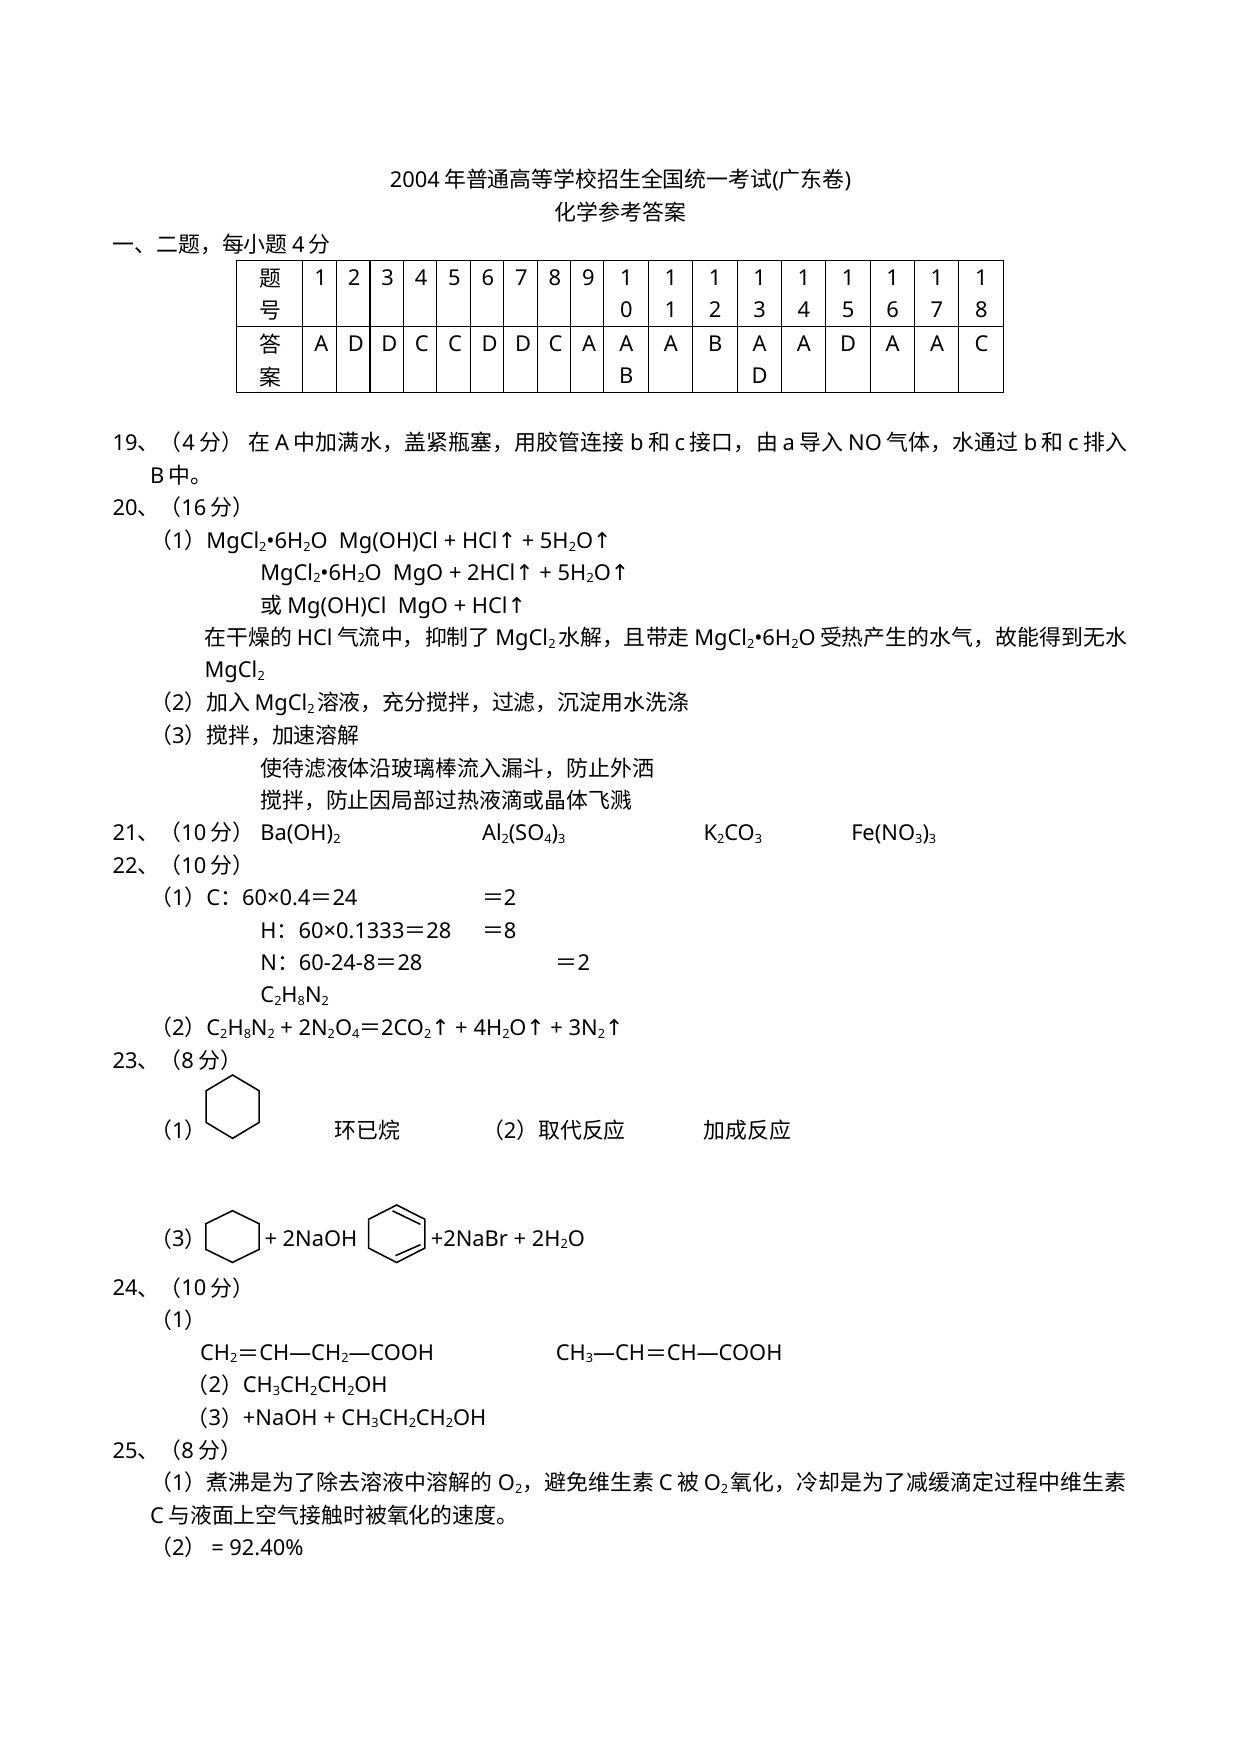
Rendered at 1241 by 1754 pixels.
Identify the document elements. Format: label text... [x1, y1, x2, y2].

table_cell D [826, 327, 870, 392]
table_cell D [371, 327, 403, 392]
table_header 12 [693, 261, 737, 326]
table_header 6 [471, 261, 503, 326]
table_header 5 [437, 261, 470, 326]
table_cell C [404, 327, 436, 392]
table_header 14 [782, 261, 825, 326]
text （2）加入MgCl2溶液，充分搅拌，过滤，沉淀用水洗涤 [150, 685, 1128, 718]
text （3）搅拌，加速溶解 [150, 718, 1128, 750]
table_cell C [437, 327, 470, 392]
text （1）MgCl2•6H2O Mg(OH)Cl + HCl↑ + 5H2O↑ [112, 523, 1128, 555]
text H：60×0.1333＝28 ＝8 [112, 913, 1128, 945]
table_header 2 [337, 261, 369, 326]
table_header 13 [738, 261, 781, 326]
table_header 17 [915, 261, 958, 326]
table_cell D [504, 327, 537, 392]
text N：60-24-8＝28 ＝2 [112, 945, 1128, 978]
table_cell A [303, 327, 336, 392]
text （1）煮沸是为了除去溶液中溶解的O2，避免维生素C被O2氧化，冷却是为了减缓滴定过程中维生素C与液面上空气接触时被氧化的速度。 [112, 1465, 1128, 1530]
text MgCl2•6H2O MgO + 2HCl↑ + 5H2O↑ [112, 555, 1128, 588]
text 使待滤液体沿玻璃棒流入漏斗，防止外洒 [150, 750, 1128, 783]
table_header 11 [649, 261, 692, 326]
table_cell D [337, 327, 369, 392]
text （2）CH3CH2CH2OH [112, 1368, 1128, 1400]
text （1）C：60×0.4＝24 ＝2 [112, 880, 1128, 913]
text 2004年普通高等学校招生全国统一考试(广东卷) [112, 162, 1128, 194]
text （3）+NaOH + CH3CH2CH2OH [112, 1400, 1128, 1433]
table_cell A [571, 327, 603, 392]
table_header 16 [871, 261, 914, 326]
table_header 7 [504, 261, 537, 326]
table_cell AD [738, 327, 781, 392]
text 或 Mg(OH)Cl MgO + HCl↑ [112, 588, 1128, 620]
table_cell D [471, 327, 503, 392]
table_cell C [538, 327, 570, 392]
text 搅拌，防止因局部过热液滴或晶体飞溅 [150, 783, 1128, 815]
text 20、（16分） [112, 490, 1128, 523]
text （1） 环已烷 （2）取代反应 加成反应 [112, 1075, 1128, 1173]
text 21、（10分） Ba(OH)2 Al2(SO4)3 K2CO3 Fe(NO3)3 [112, 815, 1128, 848]
table_header 4 [404, 261, 436, 326]
table_header 1 [303, 261, 336, 326]
table_cell A [871, 327, 914, 392]
text 25、（8分） [112, 1433, 1128, 1465]
table_cell A [915, 327, 958, 392]
table_header 9 [571, 261, 603, 326]
table_cell C [959, 327, 1003, 392]
text （2） = 92.40% [112, 1530, 1128, 1563]
table_header 3 [371, 261, 403, 326]
text 一、二题，每小题4分 [112, 227, 1128, 259]
text 23、（8分） [112, 1043, 1128, 1075]
table_header 18 [959, 261, 1003, 326]
table_header 8 [538, 261, 570, 326]
table_cell A [649, 327, 692, 392]
text C2H8N2 [112, 978, 1128, 1010]
table_cell B [693, 327, 737, 392]
text （1） [112, 1303, 1128, 1335]
table_cell 答案 [237, 327, 302, 392]
text （2）C2H8N2 + 2N2O4＝2CO2↑ + 4H2O↑ + 3N2↑ [112, 1010, 1128, 1043]
text 在干燥的HCl气流中，抑制了MgCl2水解，且带走MgCl2•6H2O受热产生的水气，故能得到无水MgCl2 [112, 620, 1128, 685]
text CH2＝CH—CH2—COOH CH3—CH＝CH—COOH [194, 1335, 1128, 1368]
table_header 15 [826, 261, 870, 326]
table_cell A [782, 327, 825, 392]
table_cell AB [604, 327, 648, 392]
table_header 10 [604, 261, 648, 326]
text 24、（10分） [112, 1270, 1128, 1303]
text 22、（10分） [112, 848, 1128, 880]
table_header 题号 [237, 261, 302, 326]
text （3） + 2NaOH +2NaBr + 2H2O [112, 1205, 1128, 1270]
text 19、（4分） 在A中加满水，盖紧瓶塞，用胶管连接b和c接口，由a导入NO气体，水通过b和c排入B中。 [112, 425, 1128, 490]
text 化学参考答案 [112, 194, 1128, 227]
